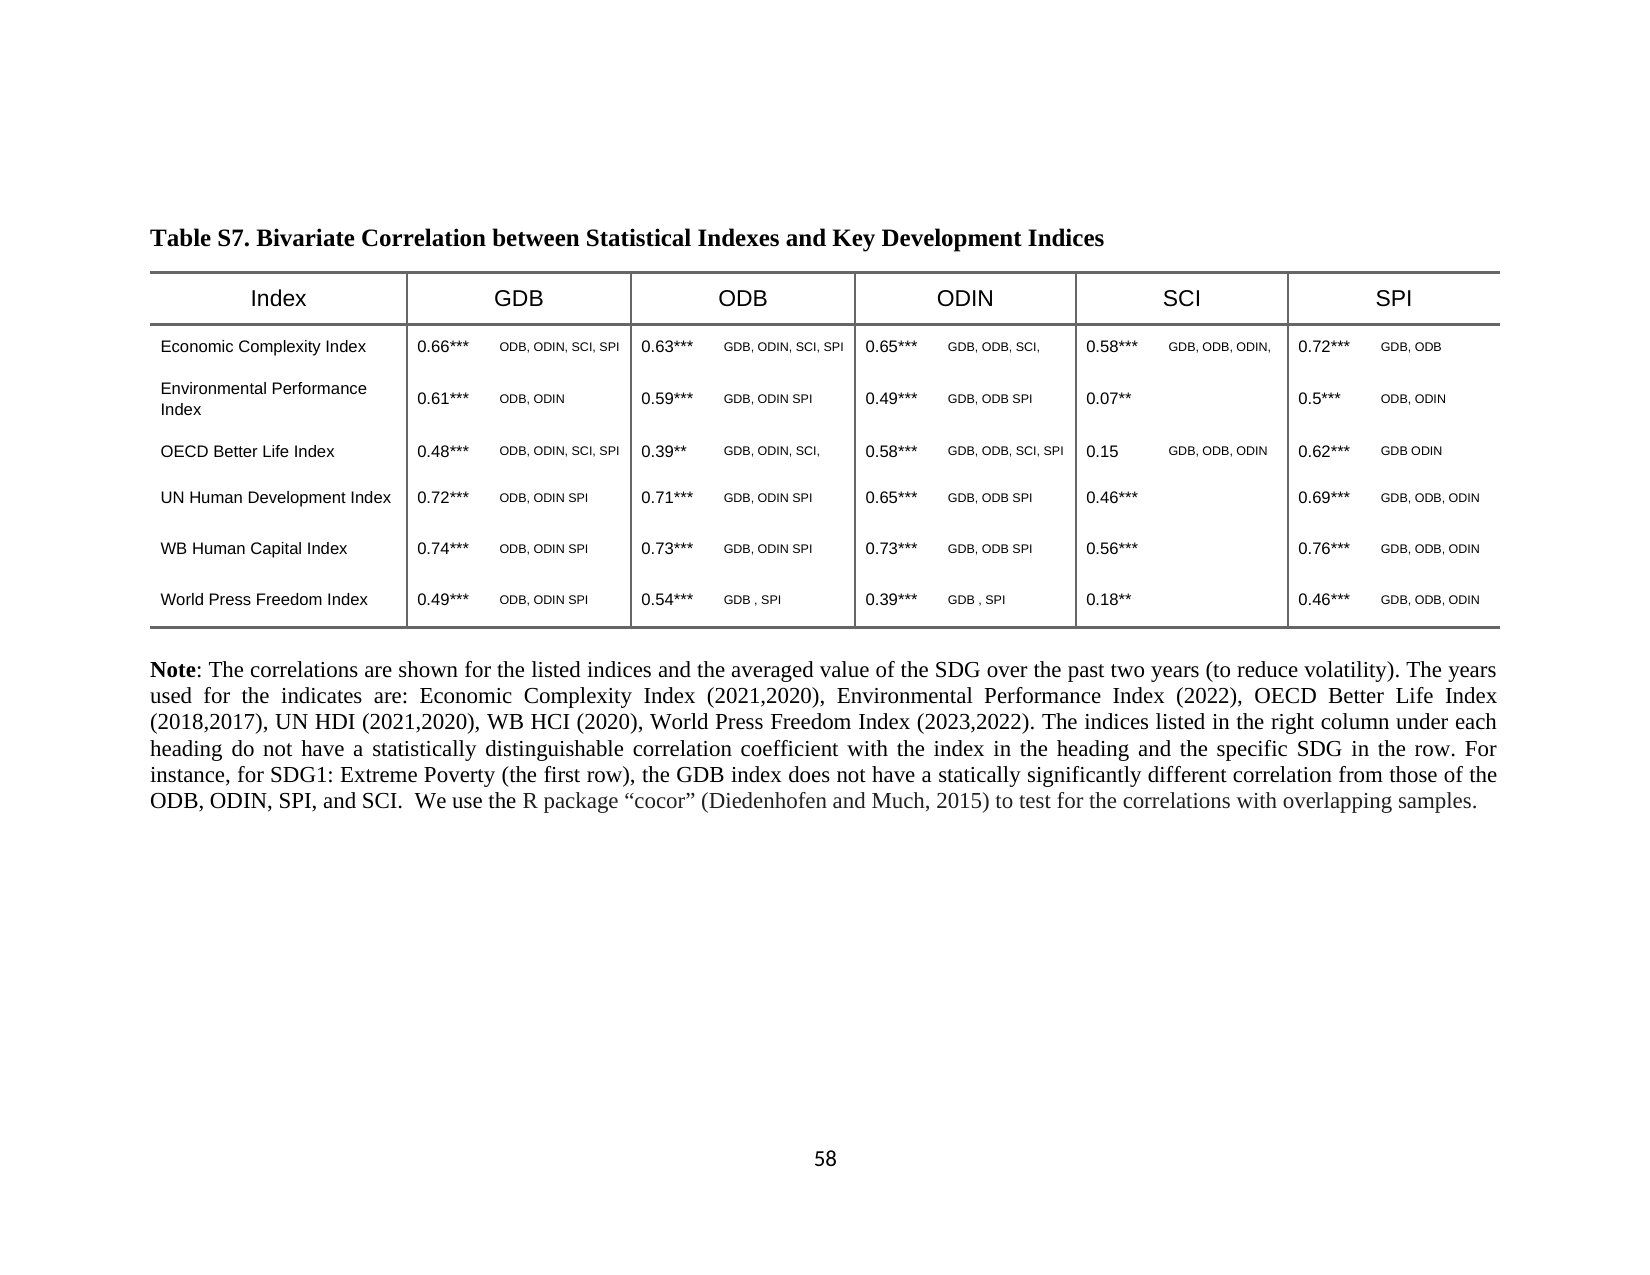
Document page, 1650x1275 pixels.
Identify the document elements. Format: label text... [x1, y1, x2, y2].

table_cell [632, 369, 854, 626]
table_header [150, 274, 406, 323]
subtitle Table S7. Bivariate Correlation between Statistical Indexes and Key Development Indices [150, 223, 1500, 252]
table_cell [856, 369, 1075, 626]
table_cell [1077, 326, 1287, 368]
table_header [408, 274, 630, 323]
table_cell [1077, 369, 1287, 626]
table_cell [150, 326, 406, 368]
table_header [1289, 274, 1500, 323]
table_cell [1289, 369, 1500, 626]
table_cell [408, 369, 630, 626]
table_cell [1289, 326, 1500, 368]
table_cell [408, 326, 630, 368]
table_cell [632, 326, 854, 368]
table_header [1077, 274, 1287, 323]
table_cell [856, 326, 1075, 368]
text Note: The correlations are shown for the listed indices and the averaged value of the SDG over the past two years (to reduce volatility). The years used for the indicates are: Economic Complexity Index (2021,2020), Environmental Performance Index (2022), OECD Better Life Index (2018,2017), UN HDI (2021,2020), WB HCI (2020), World Press Freedom Index (2023,2022). The indices listed in the right column under each heading do not have a statistically distinguishable correlation coefficient with the index in the heading and the specific SDG in the row. For instance, for SDG1: Extreme Poverty (the first row), the GDB index does not have a statically significantly different correlation from those of the ODB, ODIN, SPI, and SCI. We use the R package “cocor” (Diedenhofen and Much, 2015) to test for the correlations with overlapping samples. [150, 656, 1500, 814]
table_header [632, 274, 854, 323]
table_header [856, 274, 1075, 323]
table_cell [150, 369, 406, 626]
